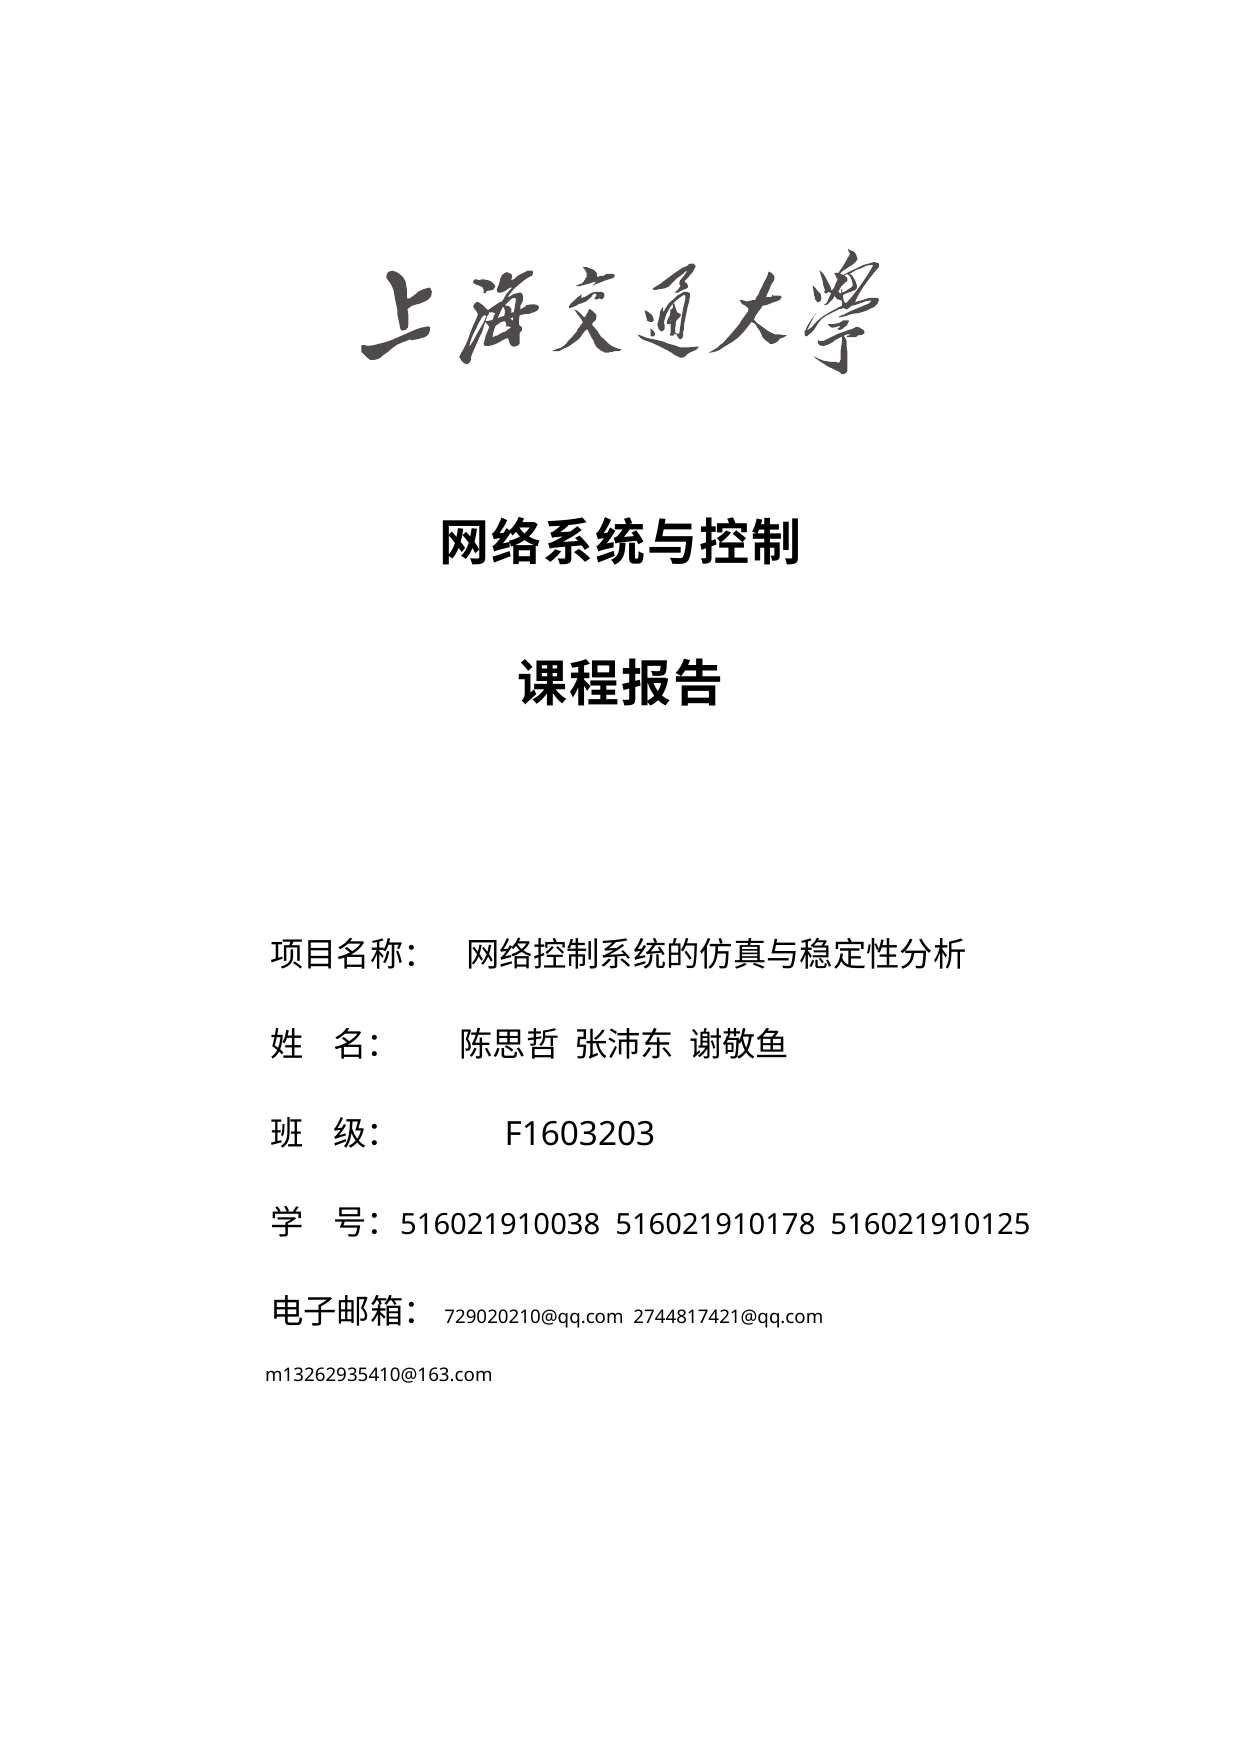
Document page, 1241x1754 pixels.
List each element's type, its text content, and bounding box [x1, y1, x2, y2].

text 电子邮箱： 729020210@qq.com 2744817421@qq.com m13262935410@163.com [265, 1276, 1053, 1390]
text 学 号：516021910038 516021910178 516021910125 [226, 1187, 1053, 1252]
text 课程报告 [187, 643, 1053, 716]
text 网络系统与控制 [187, 503, 1053, 575]
text 项目名称： 网络控制系统的仿真与稳定性分析 [226, 920, 1053, 985]
text 姓 名： 陈思哲 张沛东 谢敬鱼 [226, 1009, 1053, 1074]
text 班 级： F1603203 [226, 1098, 1053, 1163]
